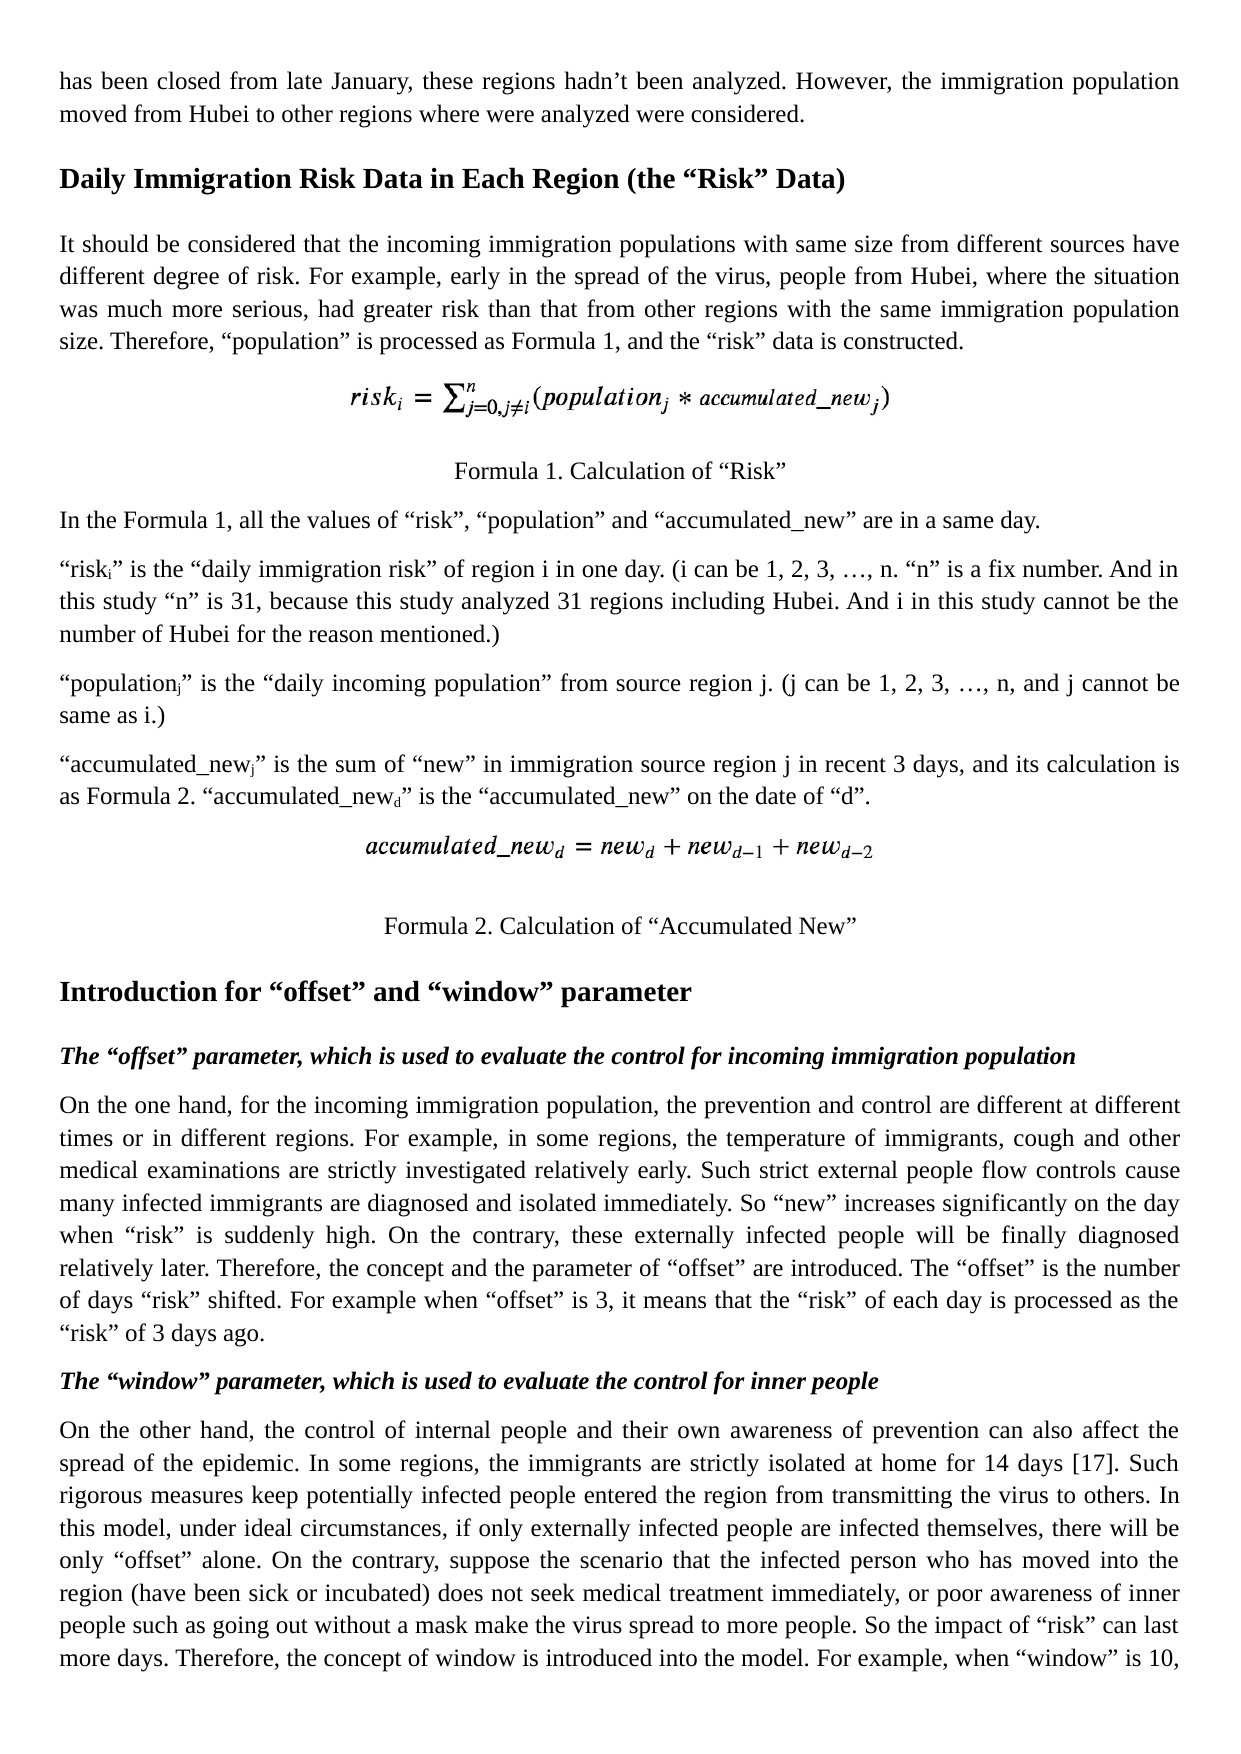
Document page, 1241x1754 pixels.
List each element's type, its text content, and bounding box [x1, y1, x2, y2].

picture [357, 828, 883, 869]
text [59, 1413, 1181, 1673]
text Formula 1. Calculation of “Risk” [59, 454, 1181, 487]
text Formula 2. Calculation of “Accumulated New” [59, 909, 1181, 942]
text On the one hand, for the incoming immigration population, the prevention and control are different at different times or in different regions. For example, in some regions, the temperature of immigrants, cough and other medical examinations are strictly investigated relatively early. Such strict external people flow controls cause many infected immigrants are diagnosed and isolated immediately. So “new” increases significantly on the day when “risk” is suddenly high. On the contrary, these externally infected people will be finally diagnosed relatively later. Therefore, the concept and the parameter of “offset” are introduced. The “offset” is the number of days “risk” shifted. For example when “offset” is 3, it means that the “risk” of each day is processed as the “risk” of 3 days ago. [59, 1088, 1181, 1348]
text Introduction for “offset” and “window” parameter [59, 958, 1181, 1023]
text Daily Immigration Risk Data in Each Region (the “Risk” Data) [59, 146, 1181, 211]
text The “window” parameter, which is used to evaluate the control for inner people [59, 1364, 1181, 1397]
text “populationj” is the “daily incoming population” from source region j. (j can be 1, 2, 3, …, n, and j cannot be same as i.) [59, 666, 1181, 731]
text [59, 64, 1181, 129]
text “riski” is the “daily immigration risk” of region i in one day. (i can be 1, 2, 3, …, n. “n” is a fix number. And in this study “n” is 31, because this study analyzed 31 regions including Hubei. And i in this study cannot be the number of Hubei for the reason mentioned.) [59, 552, 1181, 649]
text The “offset” parameter, which is used to evaluate the control for incoming immigration population [59, 1039, 1181, 1072]
text “accumulated_newj” is the sum of “new” in immigration source region j in recent 3 days, and its calculation is as Formula 2. “accumulated_newd” is the “accumulated_new” on the date of “d”. [59, 747, 1181, 812]
picture [343, 373, 898, 425]
text In the Formula 1, all the values of “risk”, “population” and “accumulated_new” are in a same day. [59, 503, 1181, 536]
text It should be considered that the incoming immigration populations with same size from different sources have different degree of risk. For example, early in the spread of the virus, people from Hubei, where the situation was much more serious, had greater risk than that from other regions with the same immigration population size. Therefore, “population” is processed as Formula 1, and the “risk” data is constructed. [59, 227, 1181, 357]
